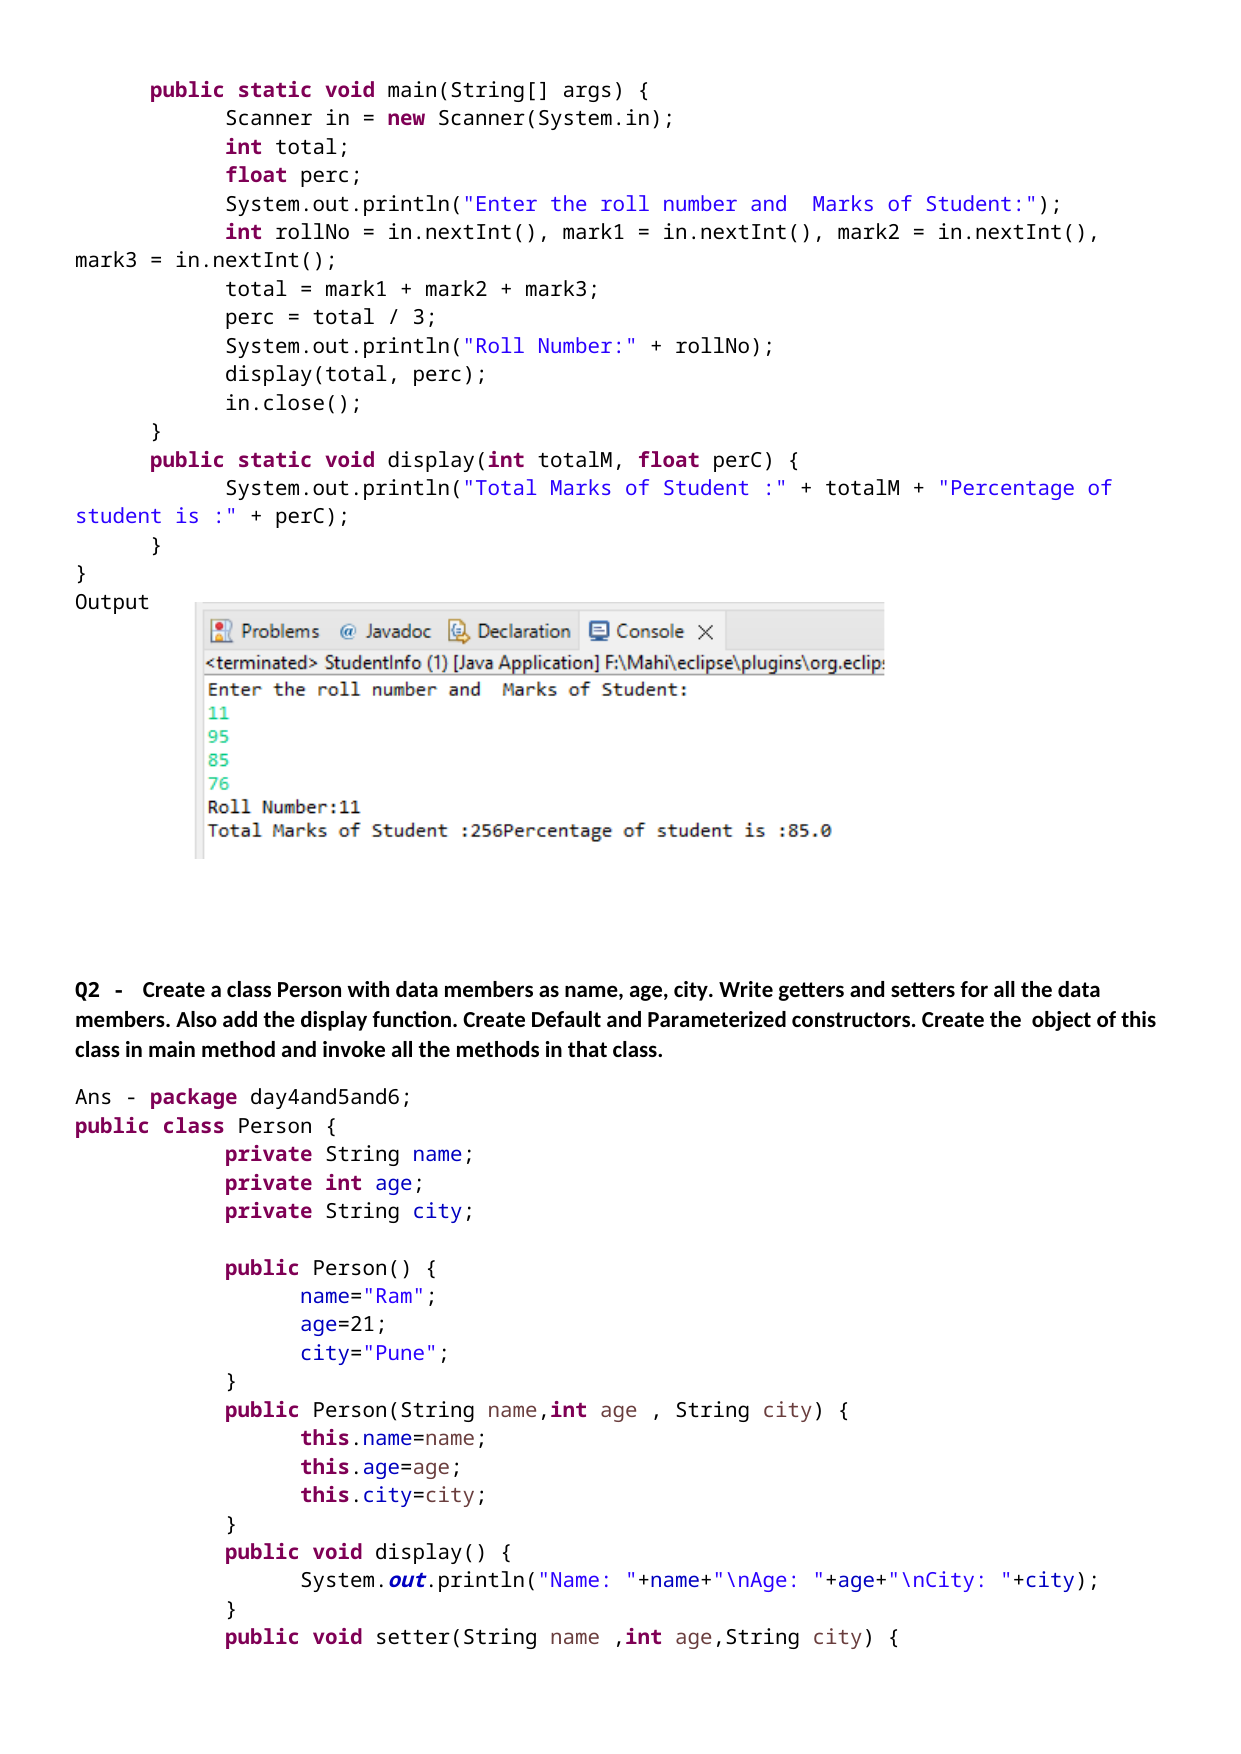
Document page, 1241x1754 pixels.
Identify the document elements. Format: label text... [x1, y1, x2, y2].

picture [178, 602, 885, 859]
text perc = total / 3; [75, 302, 1165, 331]
text } [75, 416, 1165, 445]
text this.age=age; [75, 1452, 1165, 1480]
text city="Pune"; [75, 1338, 1165, 1366]
text public class Person { [75, 1111, 1165, 1139]
text display(total, perc); [75, 359, 1165, 388]
text private int age; [75, 1168, 1165, 1196]
text } [75, 530, 1165, 558]
text public void display() { [75, 1537, 1165, 1566]
text System.out.println("Total Marks of Student :" + totalM + "Percentage of student is :" + perC); [75, 473, 1165, 530]
text in.close(); [75, 388, 1165, 416]
text public static void main(String[] args) { [75, 75, 1165, 103]
text System.out.println("Enter the roll number and Marks of Student:"); [75, 189, 1165, 217]
text Output [75, 587, 1165, 615]
text public static void display(int totalM, float perC) { [75, 445, 1165, 473]
text System.out.println("Roll Number:" + rollNo); [75, 331, 1165, 359]
text Ans - package day4and5and6; [75, 1082, 1165, 1111]
text public void setter(String name ,int age,String city) { [75, 1622, 1165, 1651]
text private String city; [75, 1196, 1165, 1225]
text this.city=city; [75, 1480, 1165, 1509]
text total = mark1 + mark2 + mark3; [75, 274, 1165, 302]
text this.name=name; [75, 1423, 1165, 1452]
text } [75, 1594, 1165, 1622]
text int total; [75, 132, 1165, 160]
text int rollNo = in.nextInt(), mark1 = in.nextInt(), mark2 = in.nextInt(), mark3 = in.nextInt(); [75, 217, 1165, 274]
text } [75, 1509, 1165, 1537]
text } [75, 558, 1165, 587]
text System.out.println("Name: "+name+"\nAge: "+age+"\nCity: "+city); [75, 1566, 1165, 1594]
text float perc; [75, 160, 1165, 189]
text } [75, 1366, 1165, 1395]
text Q2 - Create a class Person with data members as name, age, city. Write getters and setters for all the data members. Also add the display function. Create Default and Parameterized constructors. Create the object of this class in main method and invoke all the methods in that class. [75, 975, 1165, 1064]
text Scanner in = new Scanner(System.in); [75, 103, 1165, 132]
text public Person(String name,int age , String city) { [75, 1395, 1165, 1423]
text age=21; [75, 1309, 1165, 1338]
text public Person() { [75, 1253, 1165, 1281]
text name="Ram"; [75, 1281, 1165, 1309]
text private String name; [75, 1139, 1165, 1168]
